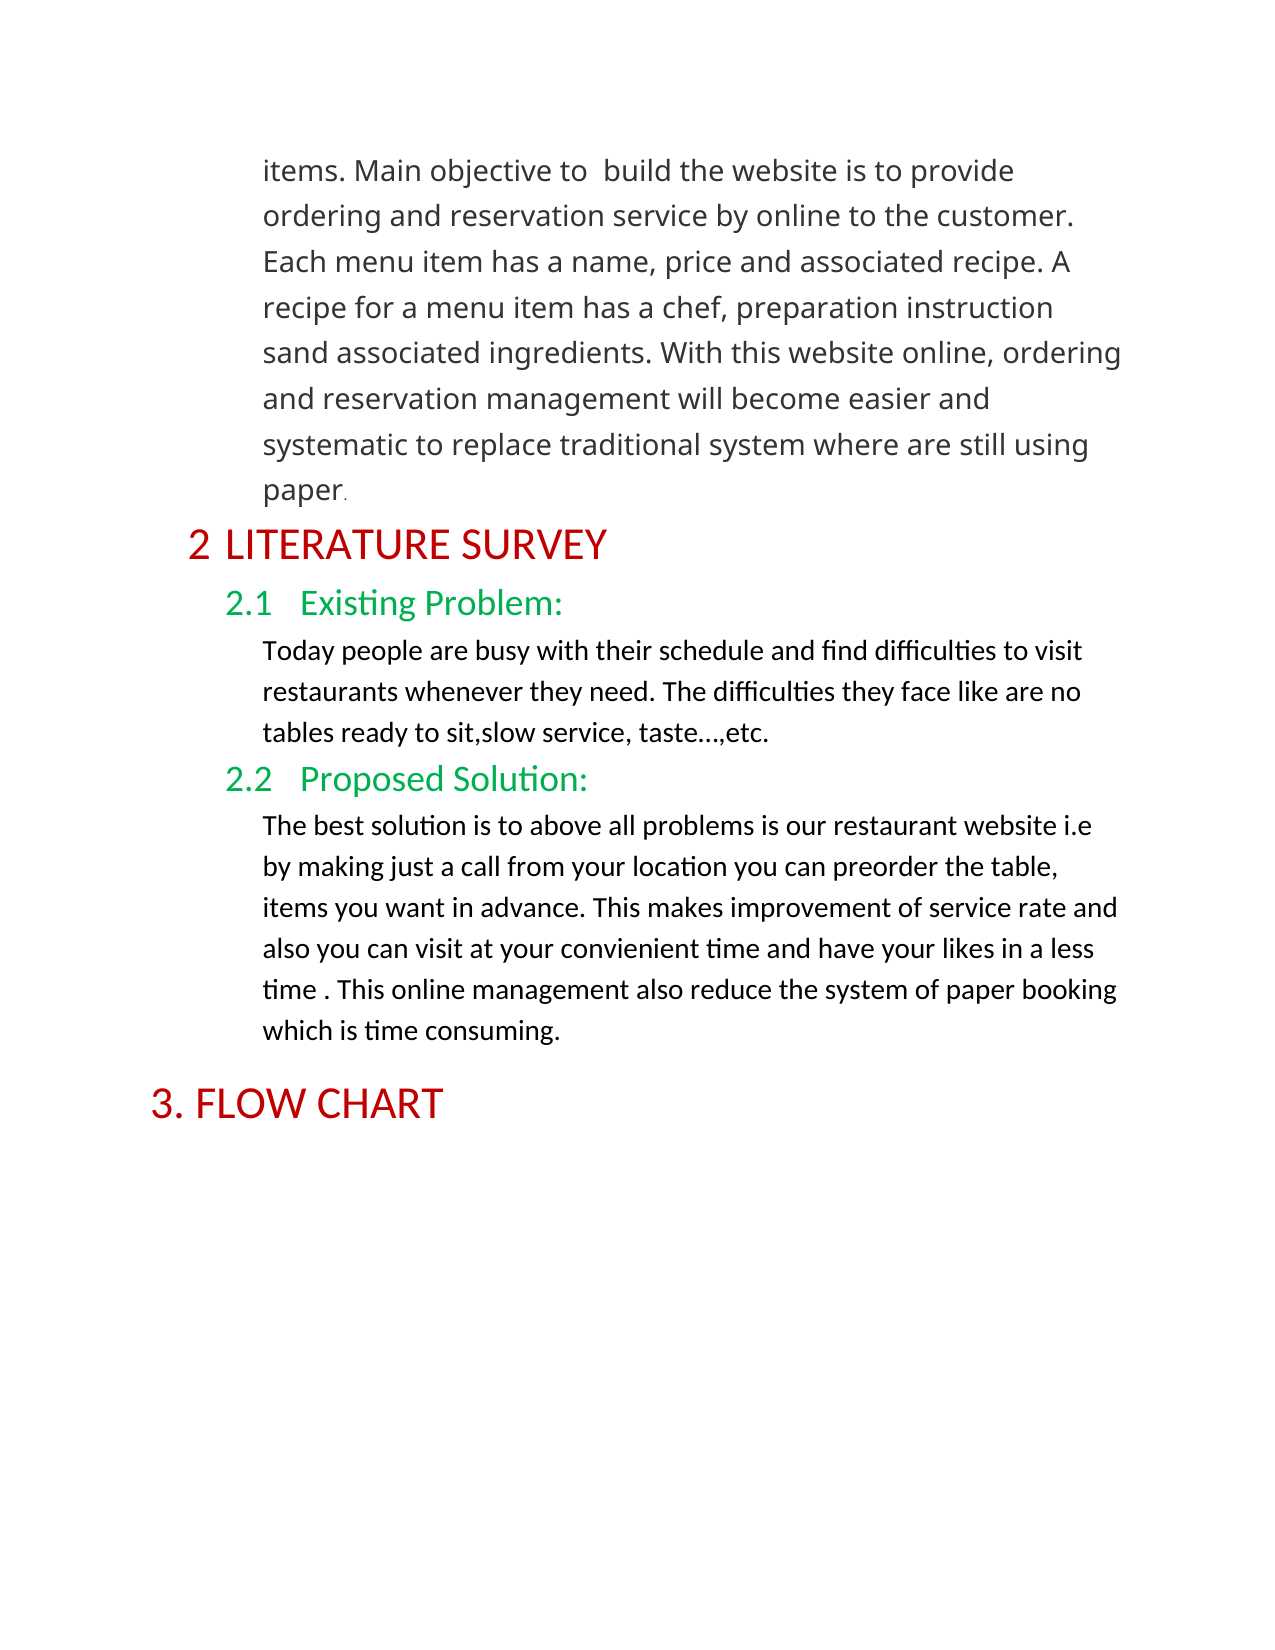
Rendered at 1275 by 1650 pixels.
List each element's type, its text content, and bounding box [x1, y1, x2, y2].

list The best solution is to above all problems is our restaurant website i.e by making just a call from your location you can preorder the table, items you want in advance. This makes improvement of service rate and also you can visit at your convienient time and have your likes in a less time . This online management also reduce the system of paper booking which is time consuming. [262, 807, 1125, 1048]
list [262, 150, 1125, 509]
list Today people are busy with their schedule and find difficulties to visit restaurants whenever they need. The difficulties they face like are no tables ready to sit,slow service, taste…,etc. [262, 632, 1125, 749]
list LITERATURE SURVEY [187, 515, 1125, 571]
list Existing Problem: [225, 579, 1125, 625]
text 3. FLOW CHART [150, 1074, 1125, 1130]
list Proposed Solution: [225, 755, 1125, 801]
